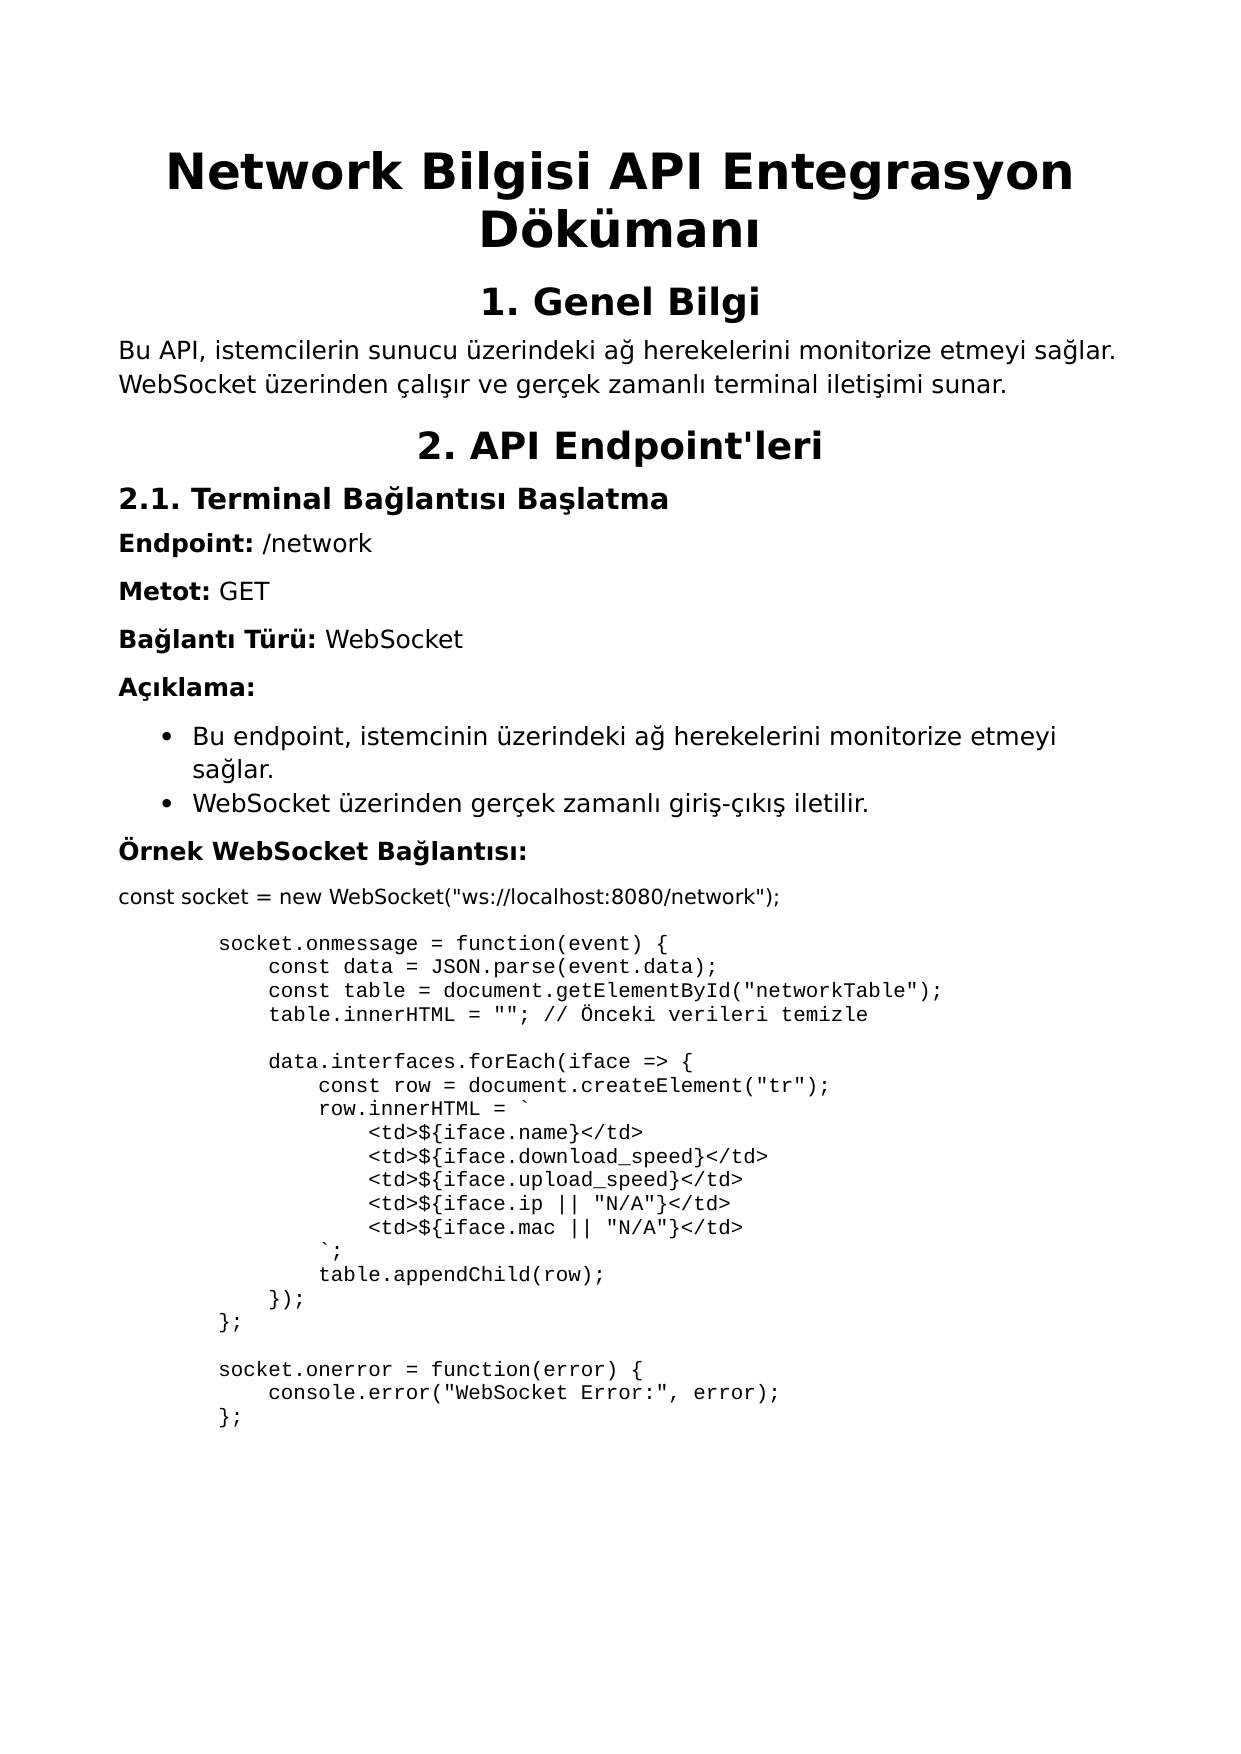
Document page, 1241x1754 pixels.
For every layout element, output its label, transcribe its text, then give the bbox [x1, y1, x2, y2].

text Endpoint: /network [118, 529, 1122, 558]
text <td>${iface.mac || "N/A"}</td> [118, 1217, 1122, 1240]
text }); [118, 1288, 1122, 1311]
text <td>${iface.name}</td> [118, 1122, 1122, 1146]
text Açıklama: [118, 673, 1122, 703]
text socket.onmessage = function(event) { [118, 933, 1122, 957]
text console.error("WebSocket Error:", error); [118, 1382, 1122, 1406]
text row.innerHTML = ` [118, 1098, 1122, 1122]
text const socket = new WebSocket("ws://localhost:8080/network"); [118, 885, 1122, 909]
text data.interfaces.forEach(iface => { [118, 1051, 1122, 1075]
text socket.onerror = function(error) { [118, 1358, 1122, 1382]
text Bağlantı Türü: WebSocket [118, 625, 1122, 654]
text Bu API, istemcilerin sunucu üzerindeki ağ herekelerini monitorize etmeyi sağlar. WebSocket üzerinden çalışır ve gerçek zamanlı terminal iletişimi sunar. [118, 337, 1122, 399]
subtitle 2.1. Terminal Bağlantısı Başlatma [118, 483, 1122, 517]
text Metot: GET [118, 577, 1122, 606]
text }; [118, 1406, 1122, 1429]
text `; [118, 1240, 1122, 1264]
text <td>${iface.download_speed}</td> [118, 1146, 1122, 1169]
list WebSocket üzerinden gerçek zamanlı giriş-çıkış iletilir. [162, 789, 1122, 818]
text const table = document.getElementById("networkTable"); [118, 980, 1122, 1004]
text }; [118, 1311, 1122, 1335]
text const data = JSON.parse(event.data); [118, 957, 1122, 980]
subtitle 1. Genel Bilgi [118, 280, 1122, 324]
list Bu endpoint, istemcinin üzerindeki ağ herekelerini monitorize etmeyi sağlar. [162, 722, 1122, 784]
text table.innerHTML = ""; // Önceki verileri temizle [118, 1004, 1122, 1027]
text const row = document.createElement("tr"); [118, 1075, 1122, 1098]
subtitle 2. API Endpoint'leri [118, 424, 1122, 468]
subtitle Network Bilgisi API Entegrasyon Dökümanı [118, 143, 1122, 259]
text <td>${iface.upload_speed}</td> [118, 1169, 1122, 1193]
text <td>${iface.ip || "N/A"}</td> [118, 1193, 1122, 1217]
text table.appendChild(row); [118, 1264, 1122, 1288]
text Örnek WebSocket Bağlantısı: [118, 837, 1122, 866]
